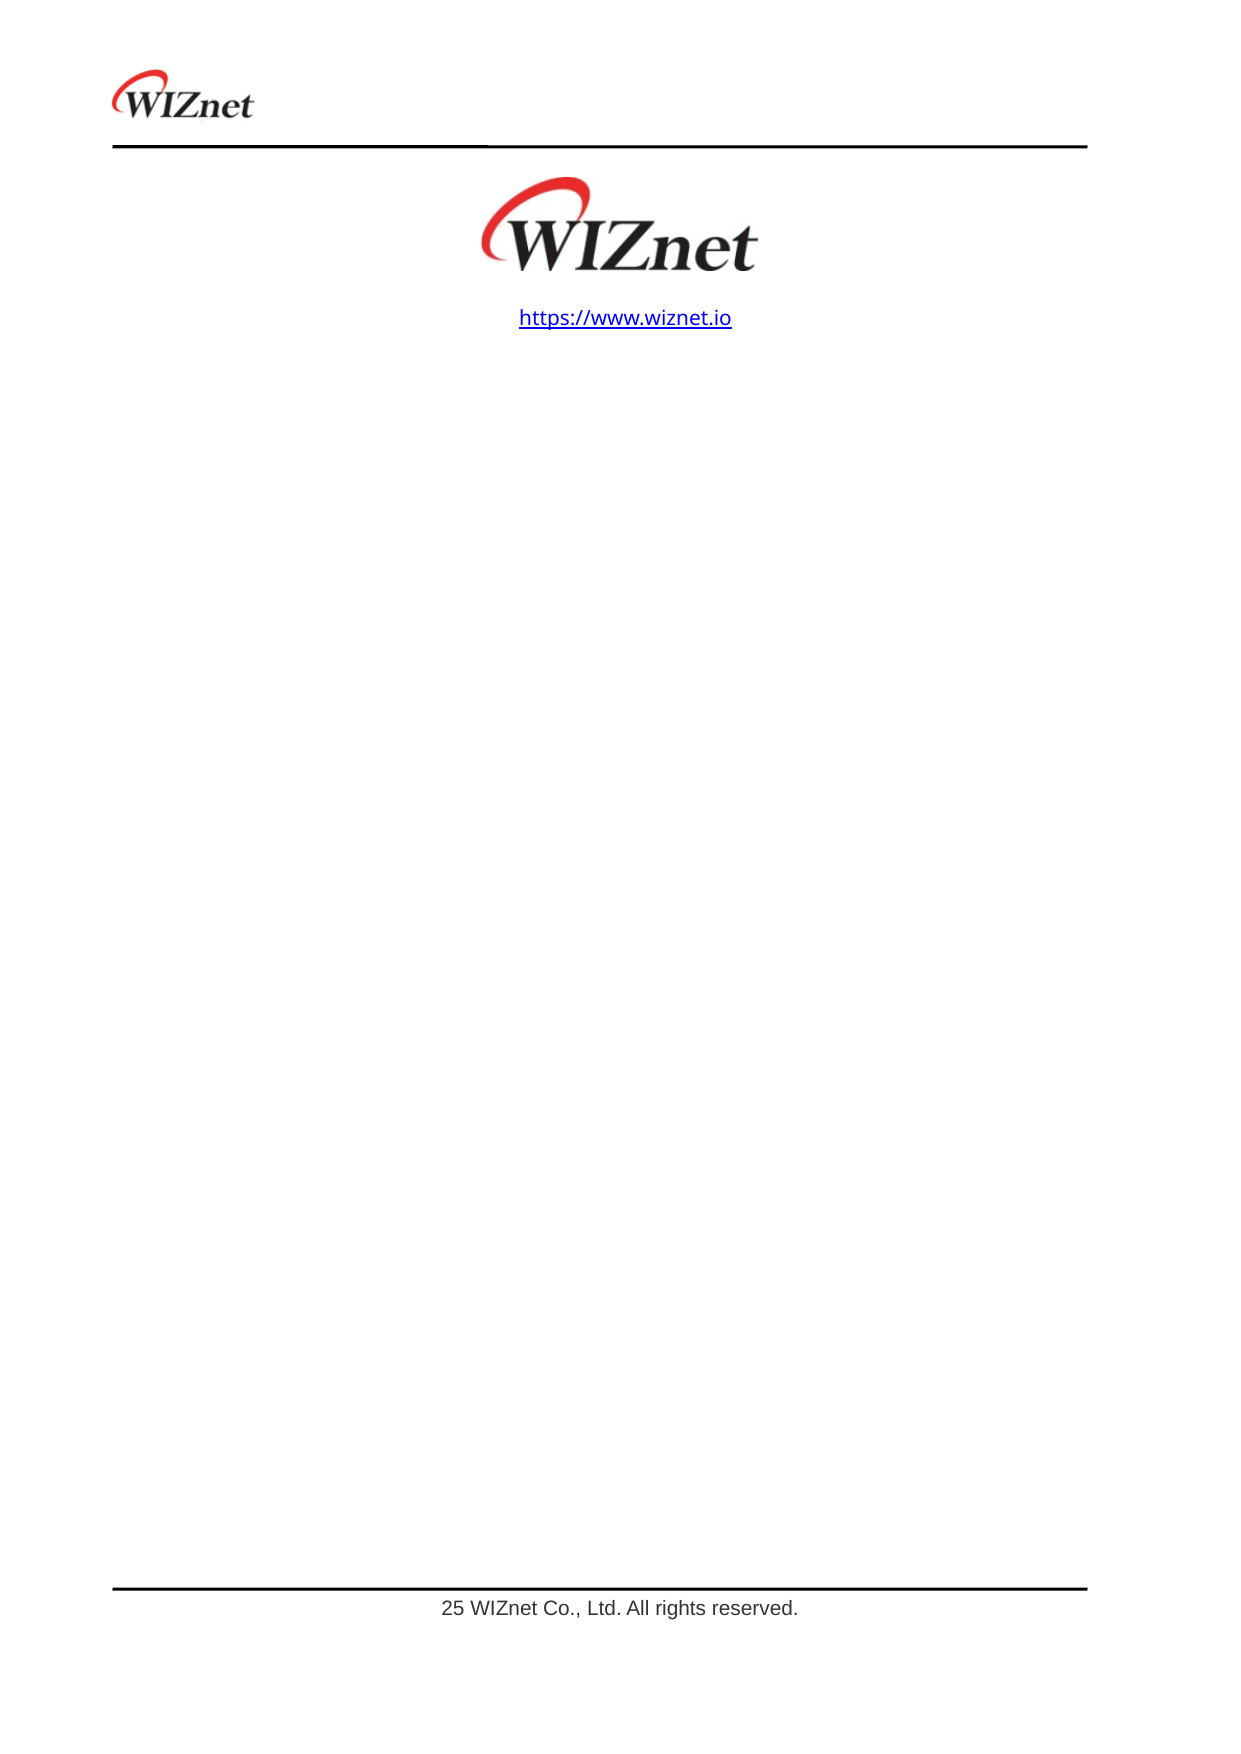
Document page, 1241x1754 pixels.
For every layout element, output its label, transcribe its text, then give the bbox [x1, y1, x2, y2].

picture [481, 177, 759, 271]
text https://www.wiznet.io [150, 296, 1090, 333]
picture [105, 63, 257, 122]
